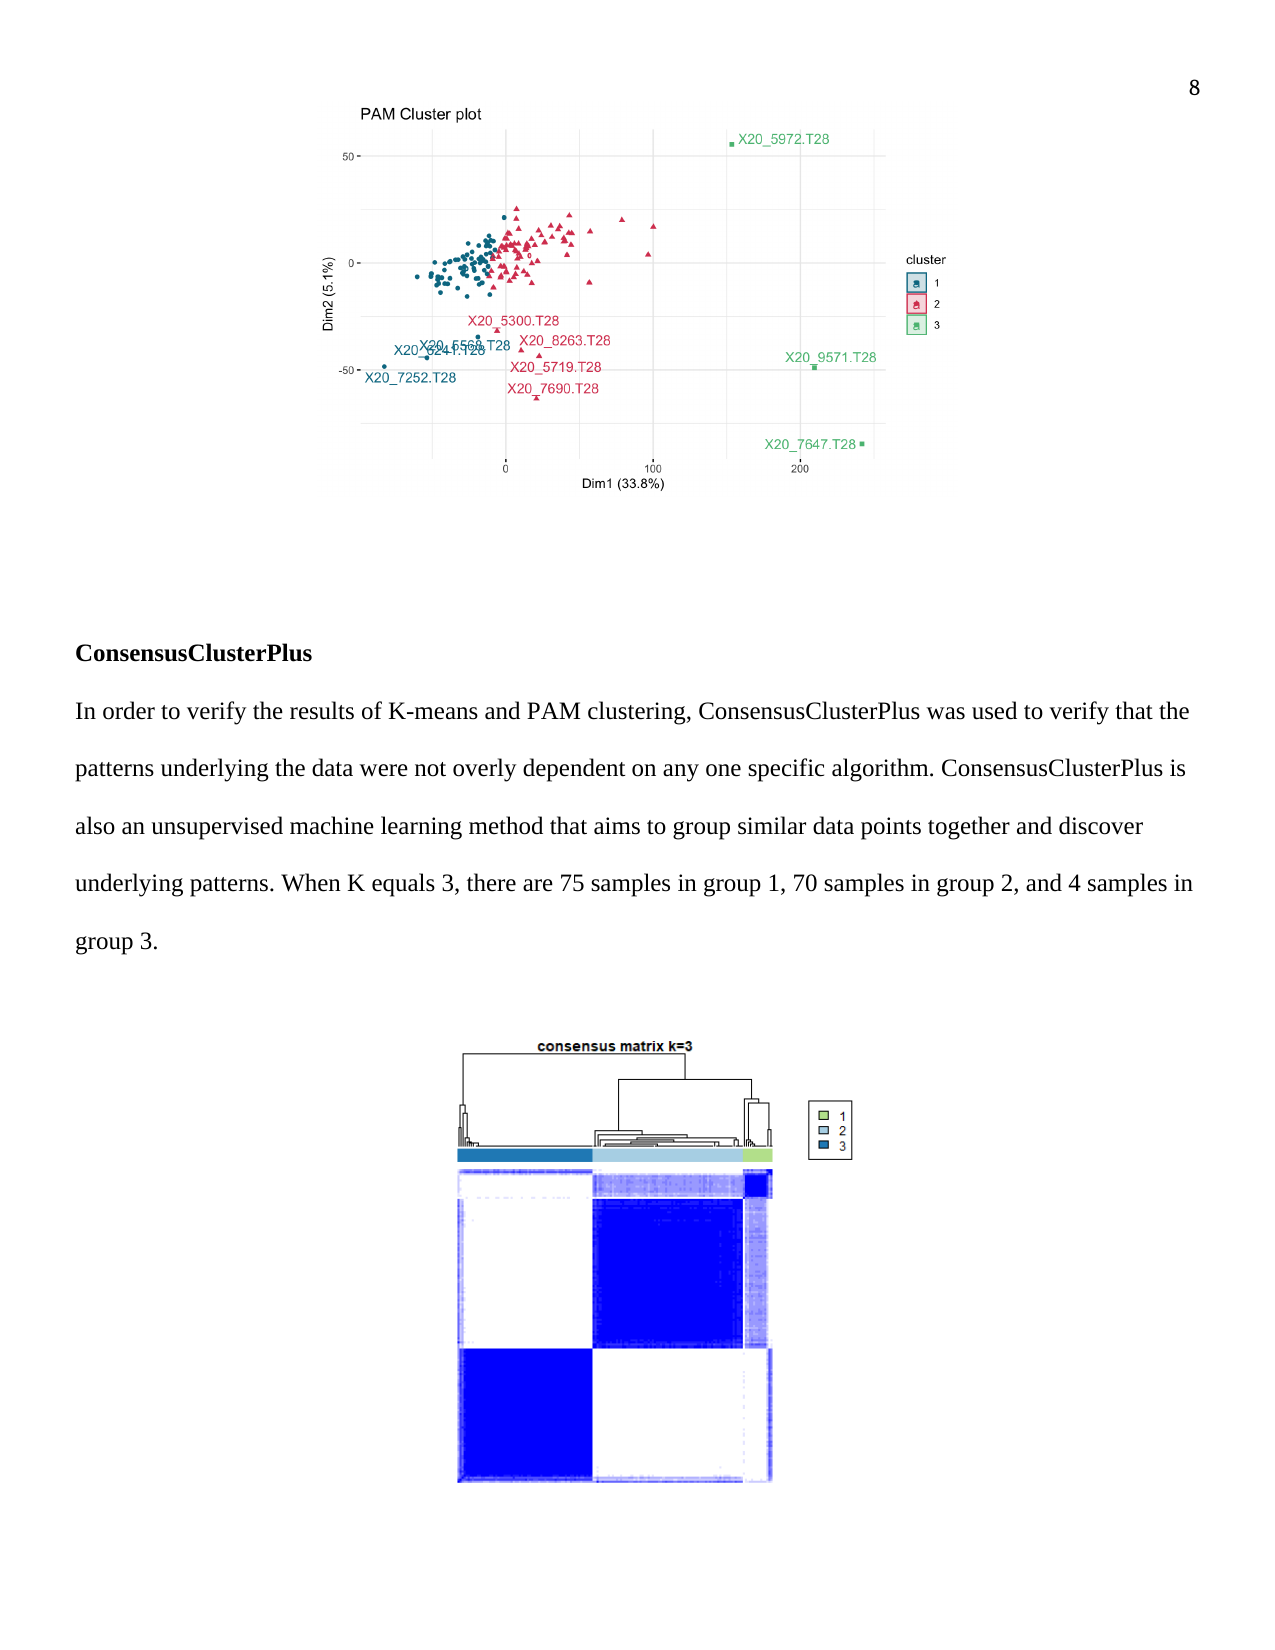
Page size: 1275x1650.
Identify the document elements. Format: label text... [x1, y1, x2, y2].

text ConsensusClusterPlus [75, 638, 1200, 667]
text In order to verify the results of K-means and PAM clustering, ConsensusClusterPlus was used to verify that the patterns underlying the data were not overly dependent on any one specific algorithm. ConsensusClusterPlus is also an unsupervised machine learning method that aims to group similar data points together and discover underlying patterns. When K equals 3, there are 75 samples in group 1, 70 samples in group 2, and 4 samples in group 3. [75, 696, 1200, 954]
picture [392, 1040, 883, 1532]
picture [316, 101, 959, 497]
